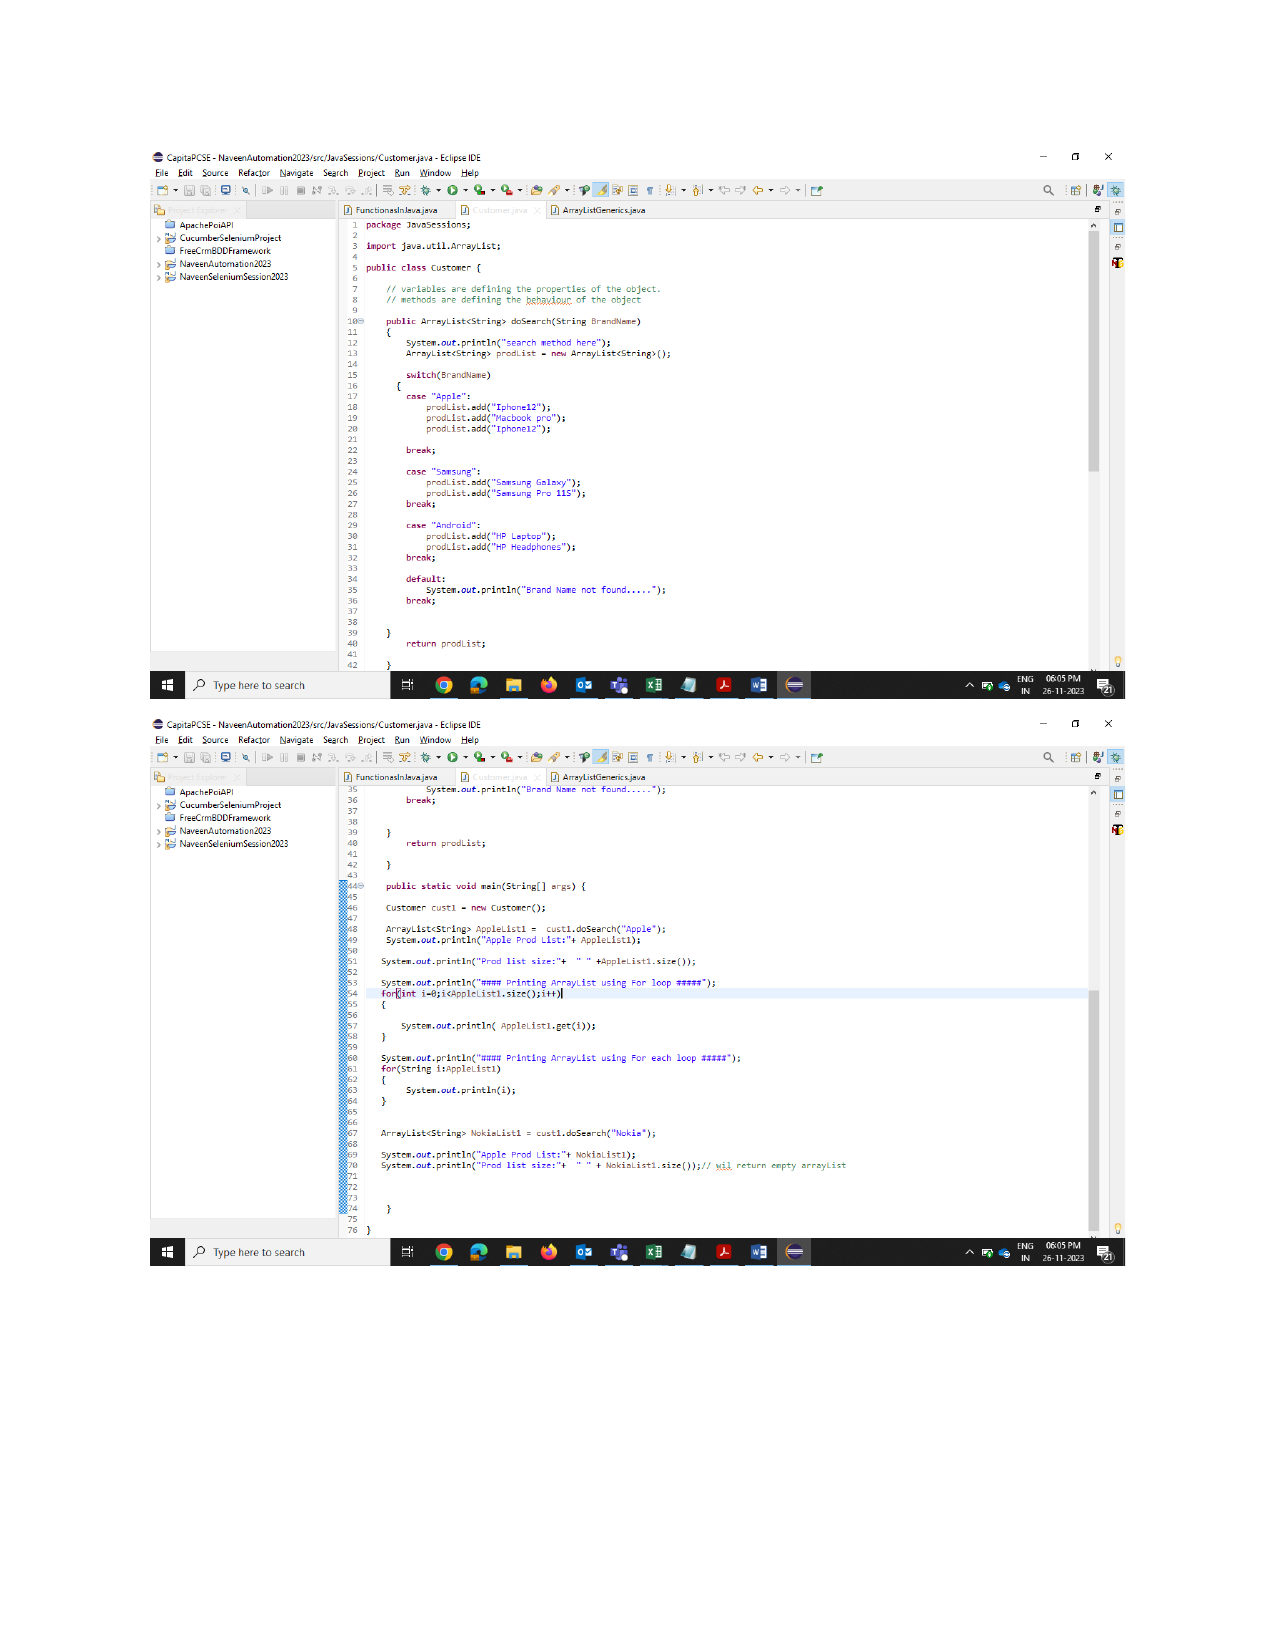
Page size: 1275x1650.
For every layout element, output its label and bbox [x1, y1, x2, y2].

picture [150, 150, 1125, 699]
picture [150, 717, 1125, 1266]
